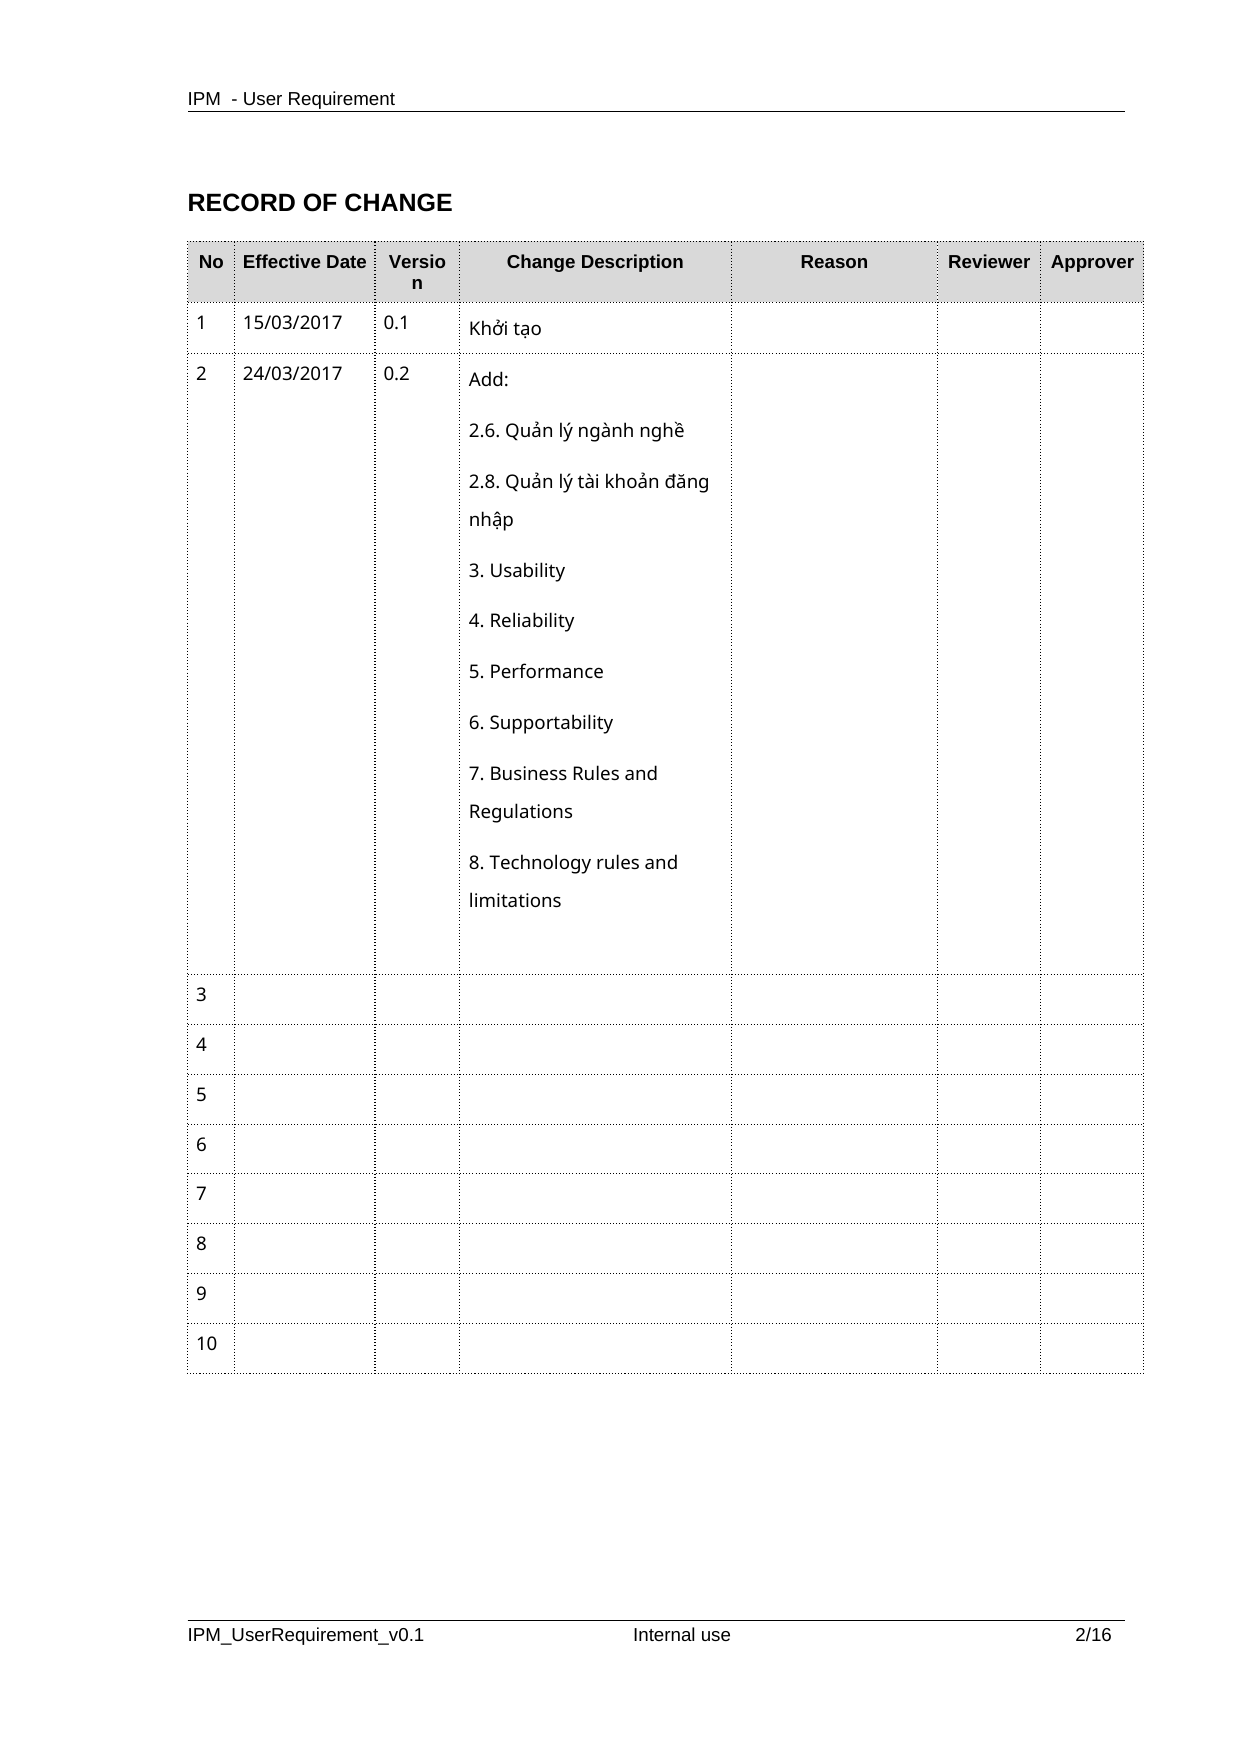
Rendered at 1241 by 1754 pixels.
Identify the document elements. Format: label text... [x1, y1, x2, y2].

table_cell [938, 1124, 1041, 1173]
table_cell 6 [188, 1124, 234, 1173]
table_cell Khởi tạo [459, 302, 731, 353]
text Record of change [187, 187, 1125, 216]
table_header Effective Date [234, 241, 375, 302]
table_cell 0.1 [375, 302, 459, 353]
table_cell [1041, 1173, 1144, 1223]
table_cell [375, 1074, 459, 1123]
table_cell [375, 974, 459, 1024]
table_cell [938, 1173, 1041, 1223]
table_cell [1041, 1124, 1144, 1173]
table_cell [459, 1024, 731, 1074]
table_cell [938, 1024, 1041, 1074]
table_cell [1041, 1223, 1144, 1273]
table_header Reason [731, 241, 937, 302]
table_cell [375, 1273, 459, 1323]
table_cell [1041, 353, 1144, 974]
table_header Reviewer [938, 241, 1041, 302]
table_cell 2 [188, 353, 234, 974]
table_cell [731, 1074, 937, 1123]
table_cell [234, 1173, 375, 1223]
table_cell 5 [188, 1074, 234, 1123]
table_header Version [375, 241, 459, 302]
table_cell [459, 1323, 731, 1372]
table_cell [459, 1173, 731, 1223]
table_cell 1 [188, 302, 234, 353]
table_cell [731, 353, 937, 974]
table_cell [731, 1273, 937, 1323]
table_cell [731, 1024, 937, 1074]
table_cell [234, 1024, 375, 1074]
table_cell 15/03/2017 [234, 302, 375, 353]
table_cell [459, 1273, 731, 1323]
table_cell [731, 302, 937, 353]
table_cell [938, 1323, 1041, 1372]
table_cell [938, 353, 1041, 974]
table_cell [1041, 1024, 1144, 1074]
table_cell [1041, 1074, 1144, 1123]
table_cell [459, 1124, 731, 1173]
table_cell [1041, 974, 1144, 1024]
table_cell 0.2 [375, 353, 459, 974]
table_cell 8 [188, 1223, 234, 1273]
table_cell 7 [188, 1173, 234, 1223]
table_cell 9 [188, 1273, 234, 1323]
table_cell [234, 974, 375, 1024]
table_cell [1041, 1273, 1144, 1323]
table_cell [459, 1223, 731, 1273]
table_cell [375, 1024, 459, 1074]
table_cell [375, 1223, 459, 1273]
table_header Approver [1041, 241, 1144, 302]
table_header Change Description [459, 241, 731, 302]
table_cell [938, 974, 1041, 1024]
table_cell [731, 1323, 937, 1372]
table_cell [938, 302, 1041, 353]
table_cell [938, 1273, 1041, 1323]
table_cell [731, 1223, 937, 1273]
table_cell [234, 1323, 375, 1372]
table_cell [234, 1223, 375, 1273]
table_cell [1041, 302, 1144, 353]
table_cell Add: 2.6. Quản lý ngành nghề 2.8. Quản lý tài khoản đăng nhập 3. Usability 4. Reliability 5. Performance 6. Supportability 7. Business Rules and Regulations 8. Technology rules and limitations [459, 353, 731, 974]
table_cell [938, 1074, 1041, 1123]
table_cell [375, 1323, 459, 1372]
table_cell [234, 1074, 375, 1123]
table_cell [375, 1173, 459, 1223]
table_cell 24/03/2017 [234, 353, 375, 974]
table_cell 4 [188, 1024, 234, 1074]
table_cell 3 [188, 974, 234, 1024]
table_cell [234, 1273, 375, 1323]
table_cell [459, 1074, 731, 1123]
table_cell [1041, 1323, 1144, 1372]
table_header No [188, 241, 234, 302]
table_cell [375, 1124, 459, 1173]
table_cell 10 [188, 1323, 234, 1372]
table_cell [731, 974, 937, 1024]
table_cell [938, 1223, 1041, 1273]
table_cell [731, 1124, 937, 1173]
table_cell [731, 1173, 937, 1223]
table_cell [234, 1124, 375, 1173]
table_cell [459, 974, 731, 1024]
